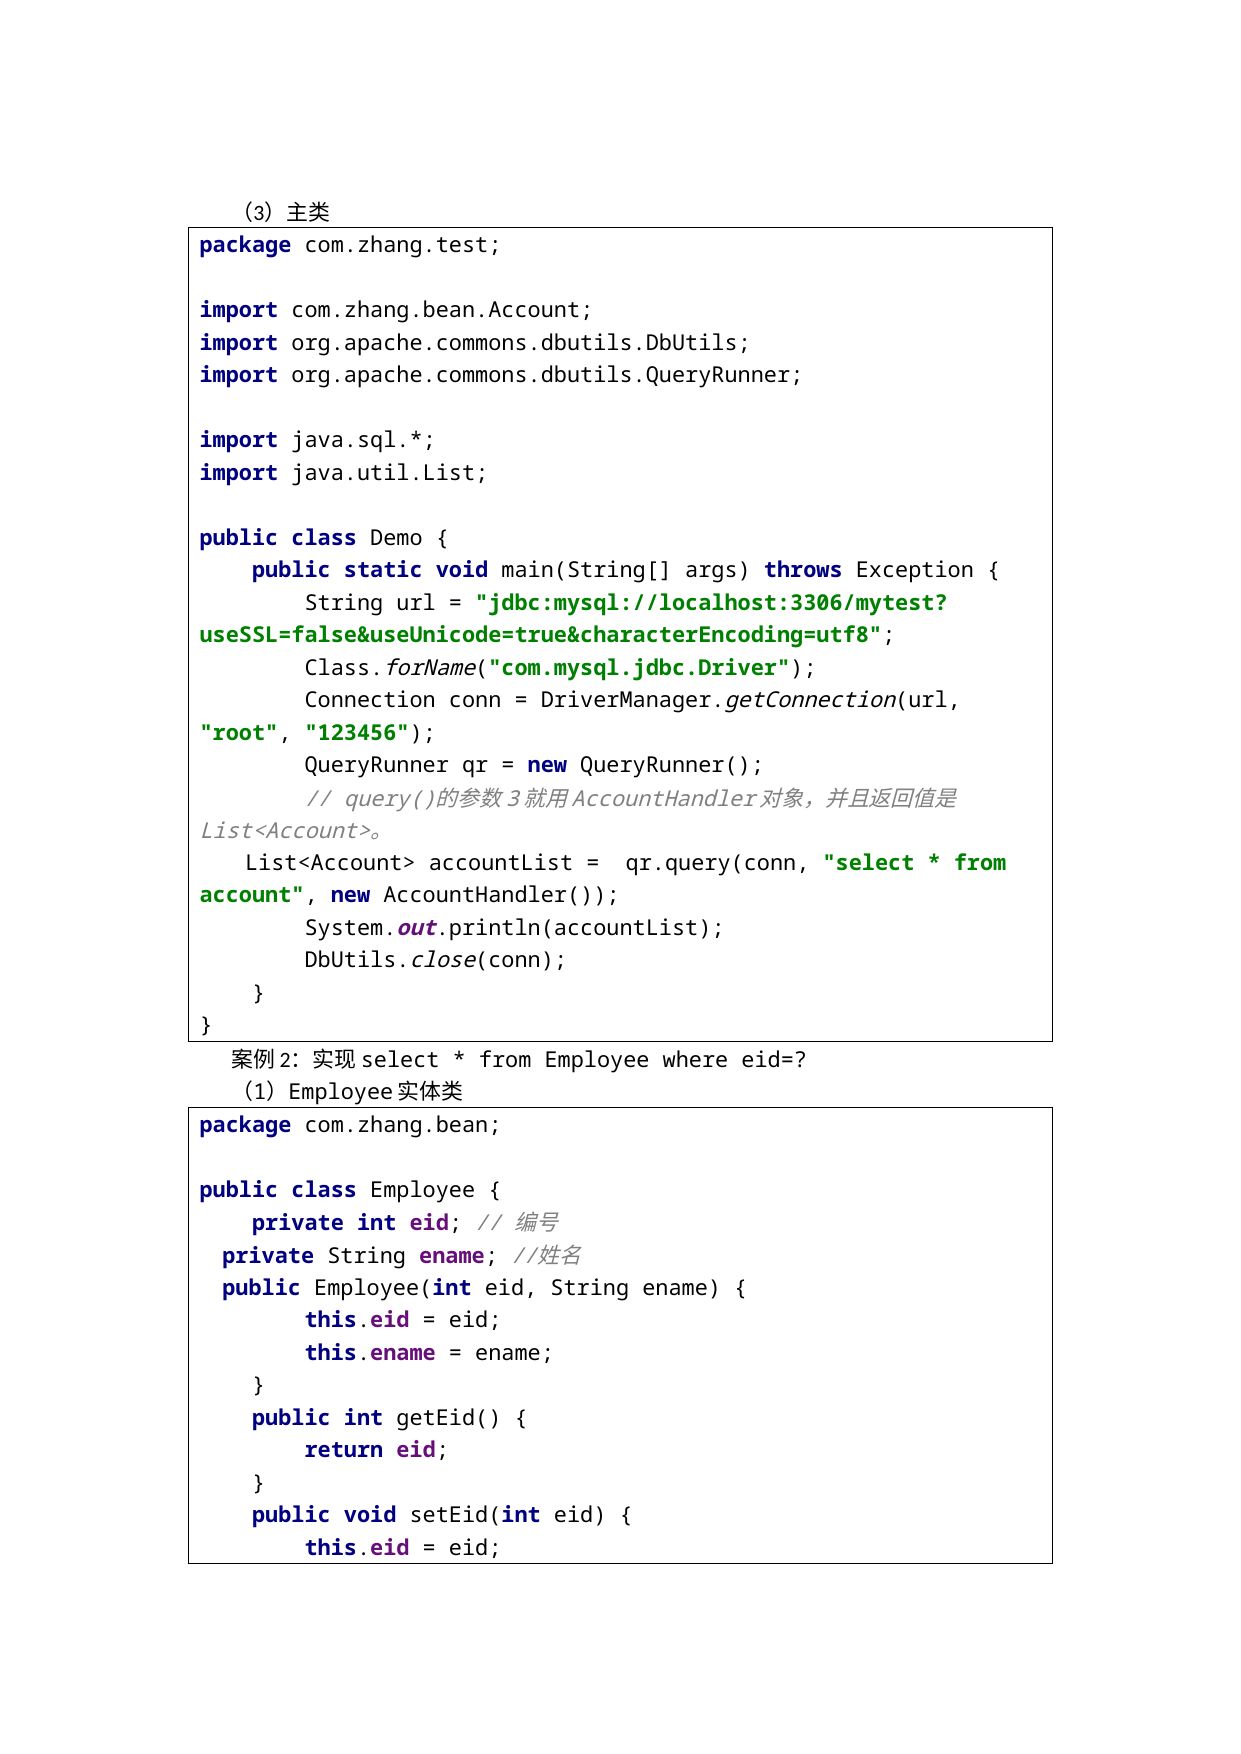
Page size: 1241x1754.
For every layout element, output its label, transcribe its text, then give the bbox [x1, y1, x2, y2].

text （1）Employee实体类 [187, 1074, 1053, 1107]
text （3）主类 [187, 194, 1053, 227]
text 案例2：实现select * from Employee where eid=? [187, 1042, 1053, 1074]
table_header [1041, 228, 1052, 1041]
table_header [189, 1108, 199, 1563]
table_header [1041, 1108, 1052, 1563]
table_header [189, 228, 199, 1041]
